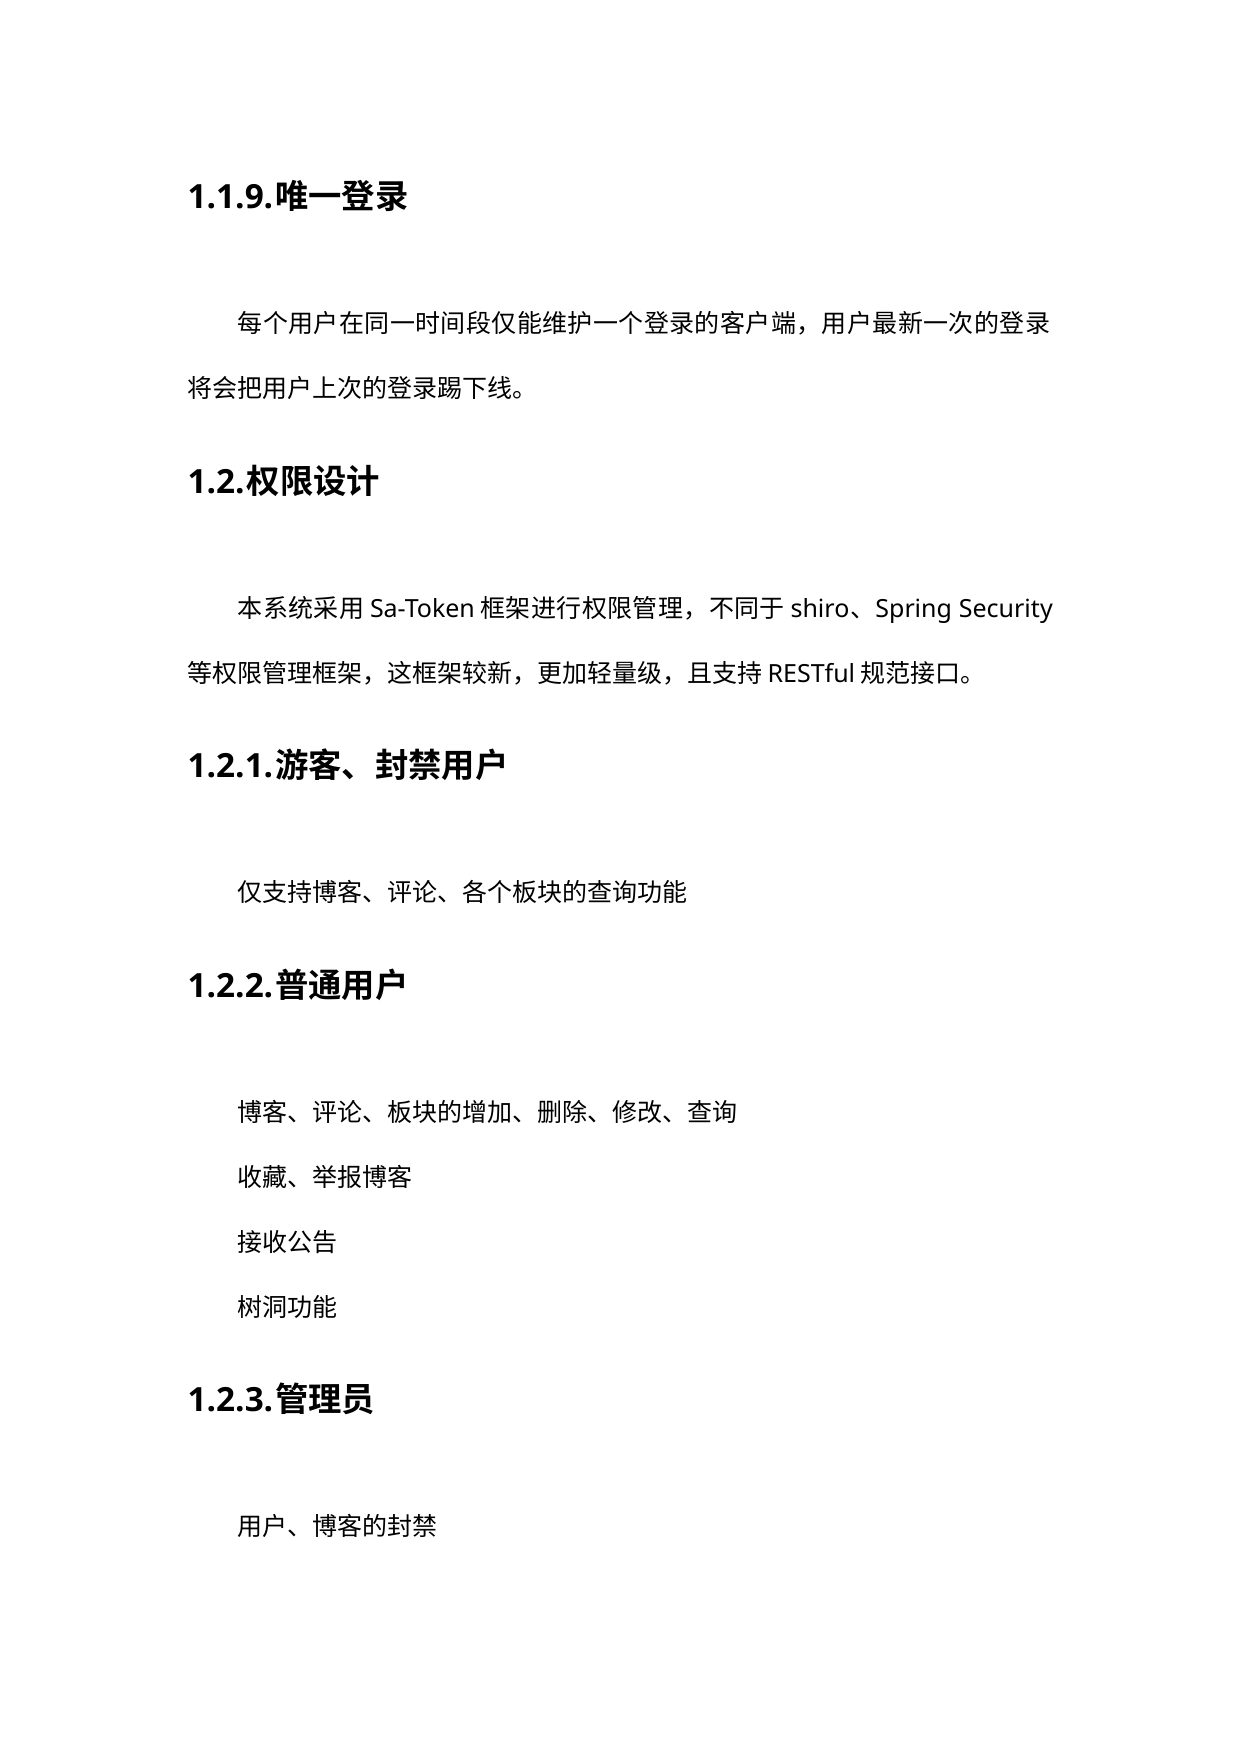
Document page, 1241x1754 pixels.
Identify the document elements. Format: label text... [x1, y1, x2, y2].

text 用户、博客的封禁 [187, 1492, 1053, 1557]
subtitle 游客、封禁用户 [187, 731, 1053, 796]
text 本系统采用Sa-Token框架进行权限管理，不同于shiro、Spring Security等权限管理框架，这框架较新，更加轻量级，且支持RESTful规范接口。 [187, 574, 1053, 704]
subtitle 唯一登录 [187, 162, 1053, 227]
text 仅支持博客、评论、各个板块的查询功能 [187, 858, 1053, 923]
text 每个用户在同一时间段仅能维护一个登录的客户端，用户最新一次的登录将会把用户上次的登录踢下线。 [187, 289, 1053, 419]
text 收藏、举报博客 [187, 1143, 1053, 1208]
text 博客、评论、板块的增加、删除、修改、查询 [187, 1078, 1053, 1143]
text 树洞功能 [187, 1273, 1053, 1338]
subtitle 普通用户 [187, 950, 1053, 1015]
text 接收公告 [187, 1208, 1053, 1273]
subtitle 权限设计 [187, 446, 1053, 511]
subtitle 管理员 [187, 1365, 1053, 1430]
